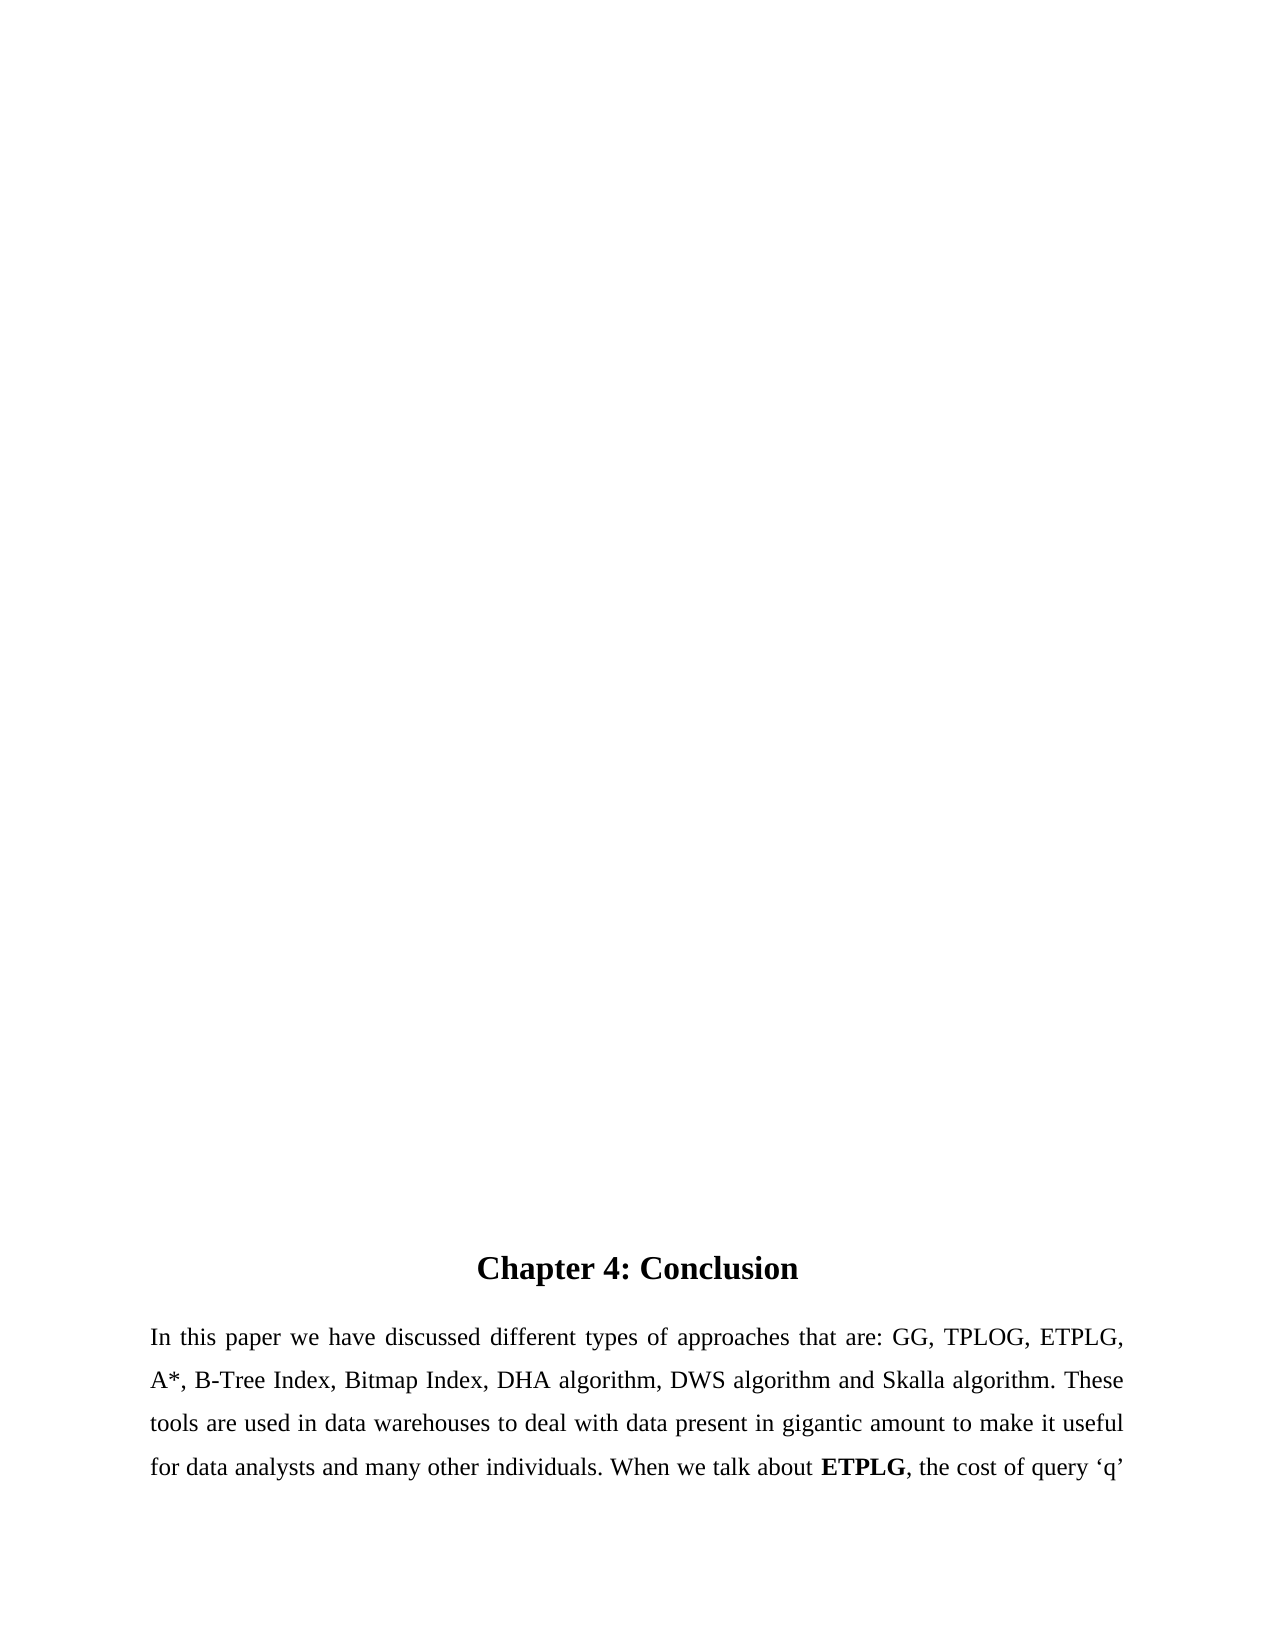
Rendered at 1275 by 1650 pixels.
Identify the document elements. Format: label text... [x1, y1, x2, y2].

text Chapter 4: Conclusion [150, 1248, 1125, 1286]
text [150, 1322, 1125, 1480]
